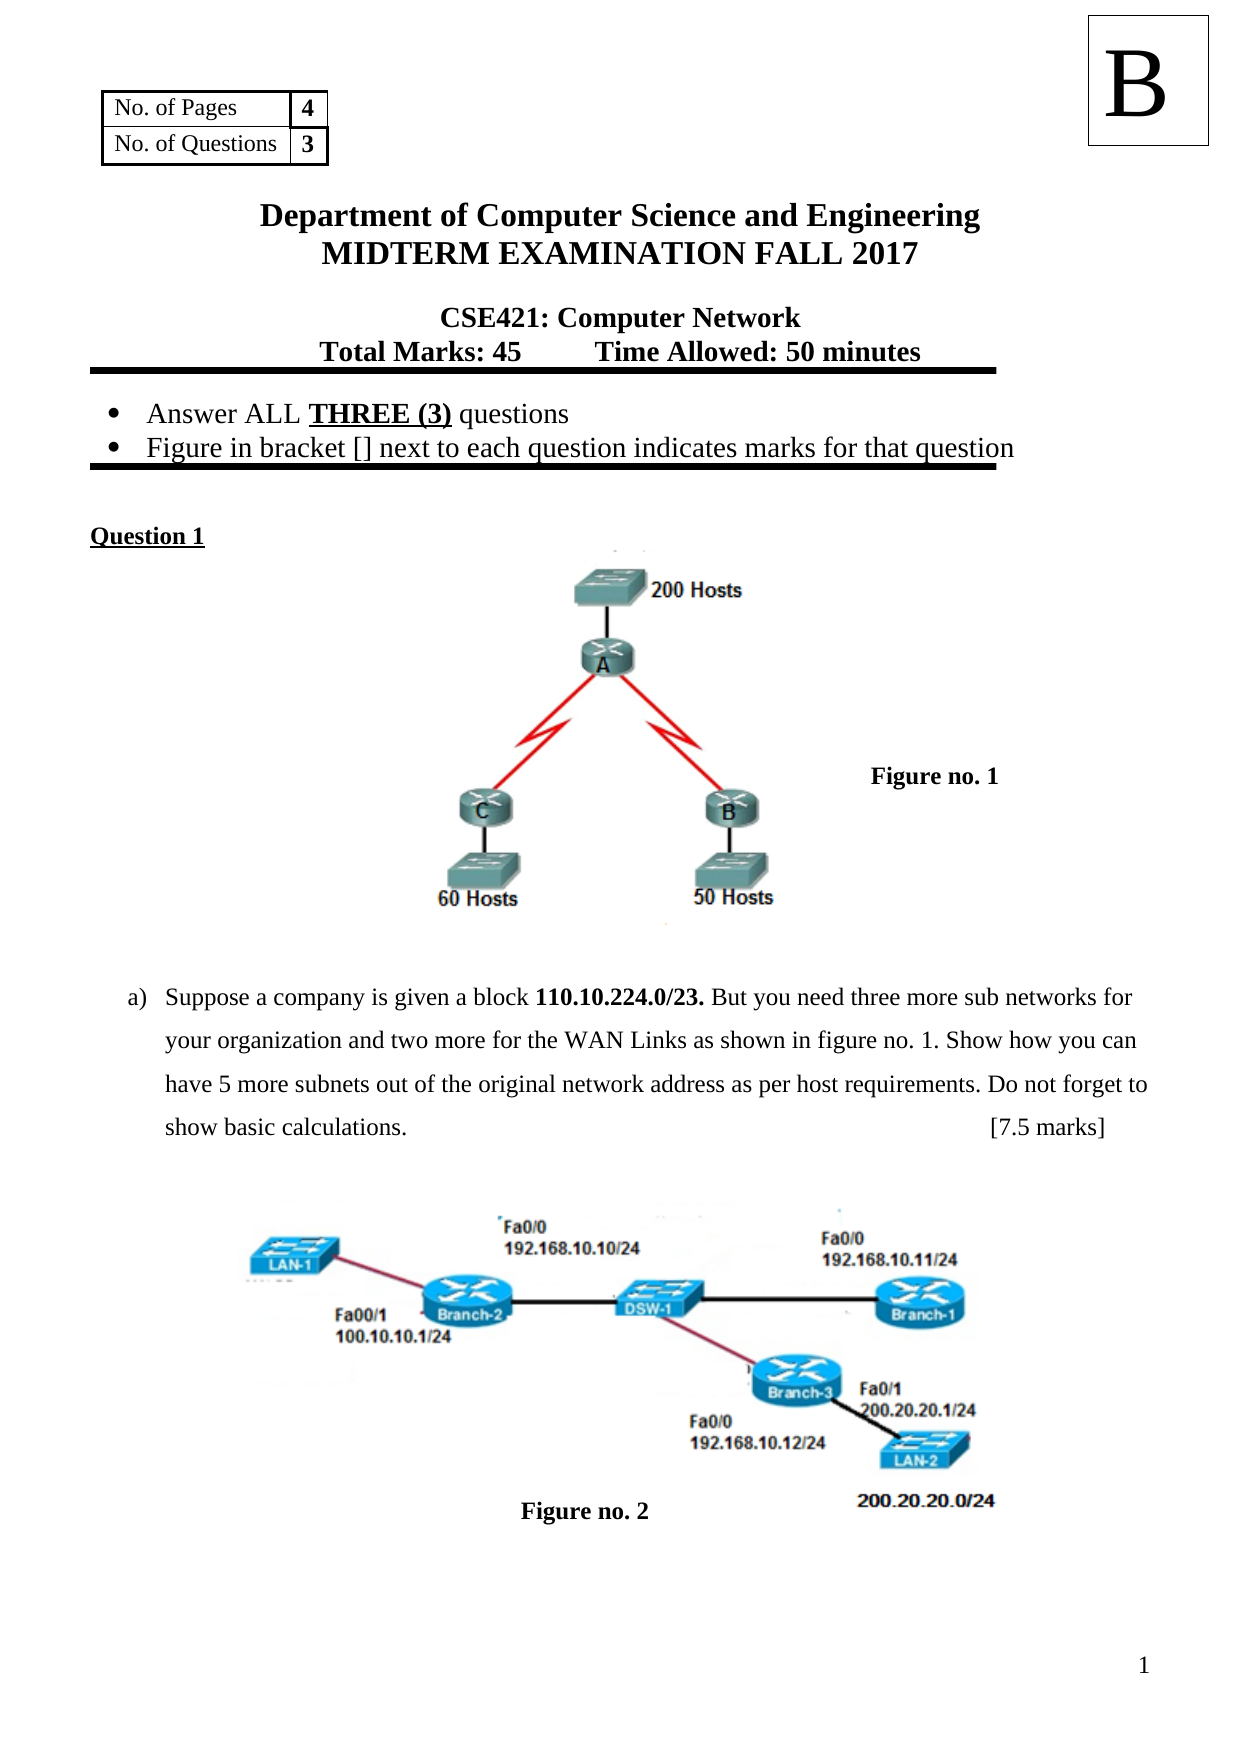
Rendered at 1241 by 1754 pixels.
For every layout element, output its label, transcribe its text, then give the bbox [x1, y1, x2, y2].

table_cell No. of Questions [104, 127, 290, 163]
text MIDTERM EXAMINATION FALL 2017 [90, 233, 1150, 272]
table_header No. of Pages [104, 93, 289, 126]
picture [237, 1198, 1003, 1533]
table_header 4 [292, 93, 327, 126]
text Question 1 [90, 521, 1150, 550]
text Department of Computer Science and Engineering [90, 195, 1150, 233]
picture [90, 367, 997, 374]
list Figure in bracket [] next to each question indicates marks for that question [109, 430, 1188, 464]
picture [90, 463, 997, 470]
list Answer ALL THREE (3) questions [109, 396, 1188, 430]
text CSE421: Computer Network [90, 301, 1150, 334]
picture [435, 550, 805, 925]
text Total Marks: 45 Time Allowed: 50 minutes [90, 334, 1150, 368]
list Suppose a company is given a block 110.10.224.0/23. But you need three more sub networks for your organization and two more for the WAN Links as shown in figure no. 1. Show how you can have 5 more subnets out of the original network address as per host requirements. Do not forget to show basic calculations. [7.5 marks] [127, 982, 1150, 1141]
table_cell 3 [291, 129, 326, 163]
